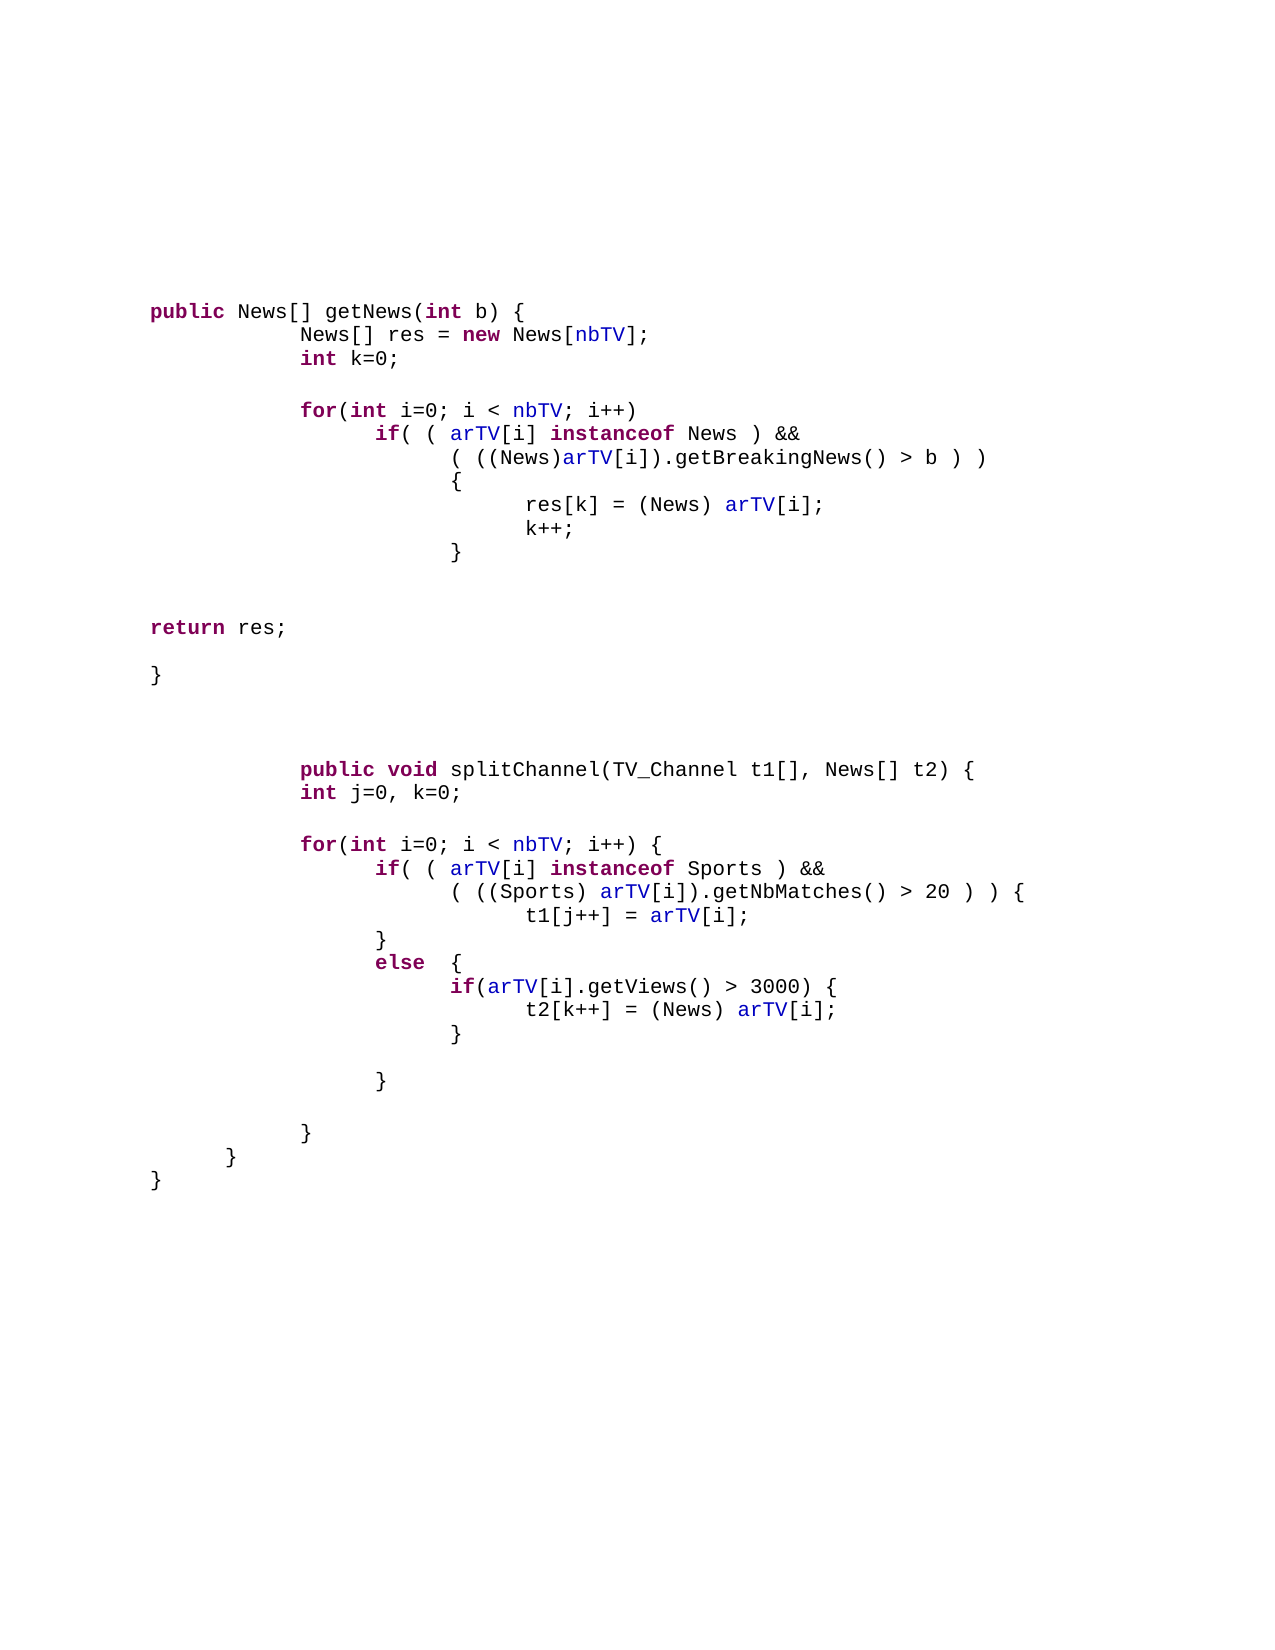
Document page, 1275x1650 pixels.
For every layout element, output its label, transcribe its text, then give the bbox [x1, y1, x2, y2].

text res[k] = (News) arTV[i]; [150, 494, 1125, 518]
text } [150, 664, 1125, 688]
text } [150, 1023, 1125, 1047]
text int j=0, k=0; [150, 782, 1125, 806]
text t2[k++] = (News) arTV[i]; [150, 999, 1125, 1023]
text for(int i=0; i < nbTV; i++) { [150, 834, 1125, 858]
text } [150, 1146, 1125, 1169]
text for(int i=0; i < nbTV; i++) [150, 399, 1125, 423]
text } [150, 1122, 1125, 1146]
text public void splitChannel(TV_Channel t1[], News[] t2) { [150, 759, 1125, 782]
text if(arTV[i].getViews() > 3000) { [150, 976, 1125, 999]
text News[] res = new News[nbTV]; [150, 324, 1125, 348]
text { [150, 471, 1125, 494]
text public News[] getNews(int b) { [150, 301, 1125, 324]
text if( ( arTV[i] instanceof Sports ) && [150, 858, 1125, 881]
text } [150, 1070, 1125, 1094]
text ( ((Sports) arTV[i]).getNbMatches() > 20 ) ) { [150, 881, 1125, 905]
text k++; [150, 518, 1125, 541]
text } [150, 541, 1125, 565]
text t1[j++] = arTV[i]; [150, 905, 1125, 928]
text int k=0; [150, 348, 1125, 372]
text else { [150, 952, 1125, 976]
text if( ( arTV[i] instanceof News ) && [150, 423, 1125, 447]
text } [150, 1169, 1125, 1193]
text return res; [150, 617, 1125, 640]
text ( ((News)arTV[i]).getBreakingNews() > b ) ) [150, 447, 1125, 471]
text } [150, 928, 1125, 952]
